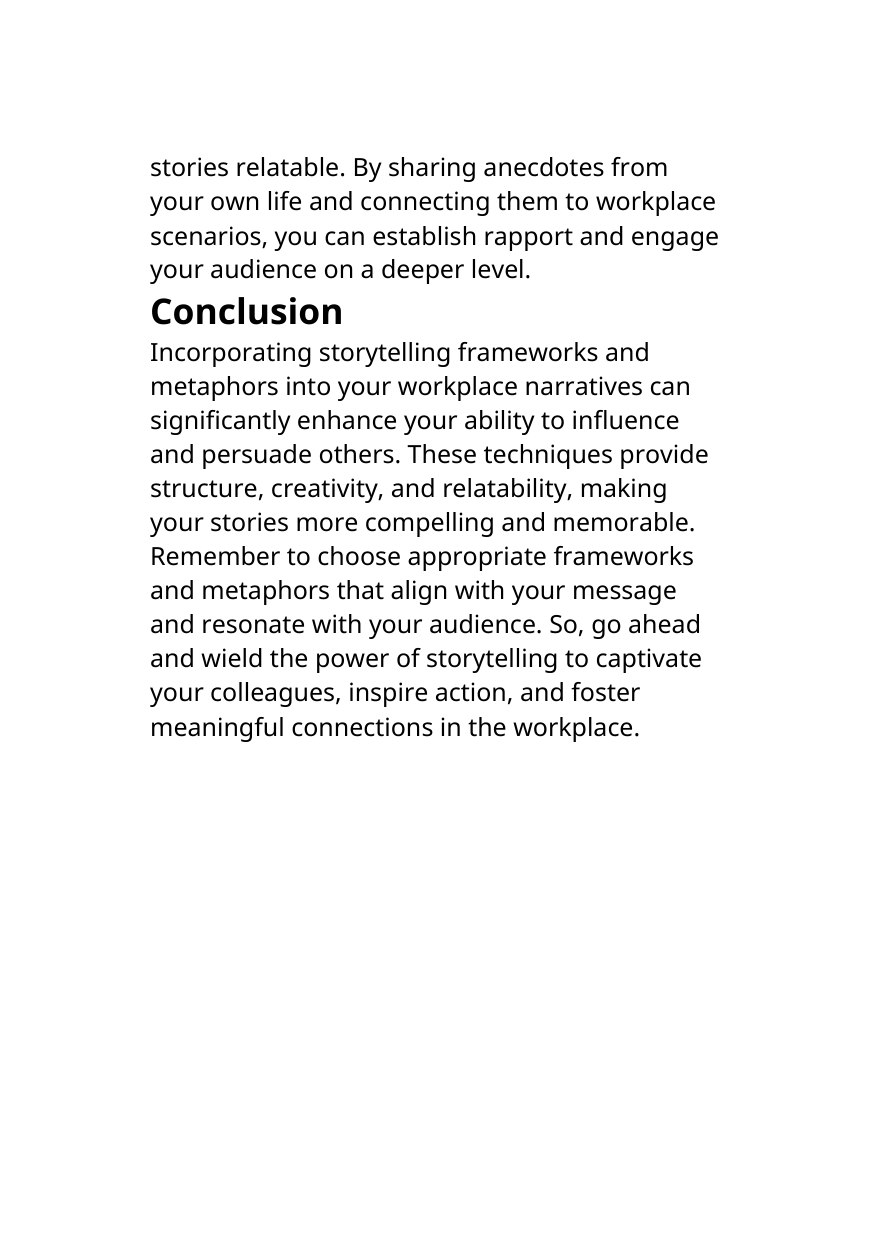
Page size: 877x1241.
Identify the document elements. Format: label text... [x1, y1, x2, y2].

text Incorporating storytelling frameworks and metaphors into your workplace narratives can significantly enhance your ability to influence and persuade others. These techniques provide structure, creativity, and relatability, making your stories more compelling and memorable. Remember to choose appropriate frameworks and metaphors that align with your message and resonate with your audience. So, go ahead and wield the power of storytelling to captivate your colleagues, inspire action, and foster meaningful connections in the workplace. [150, 334, 727, 743]
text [150, 150, 727, 286]
subtitle Conclusion [150, 286, 727, 334]
